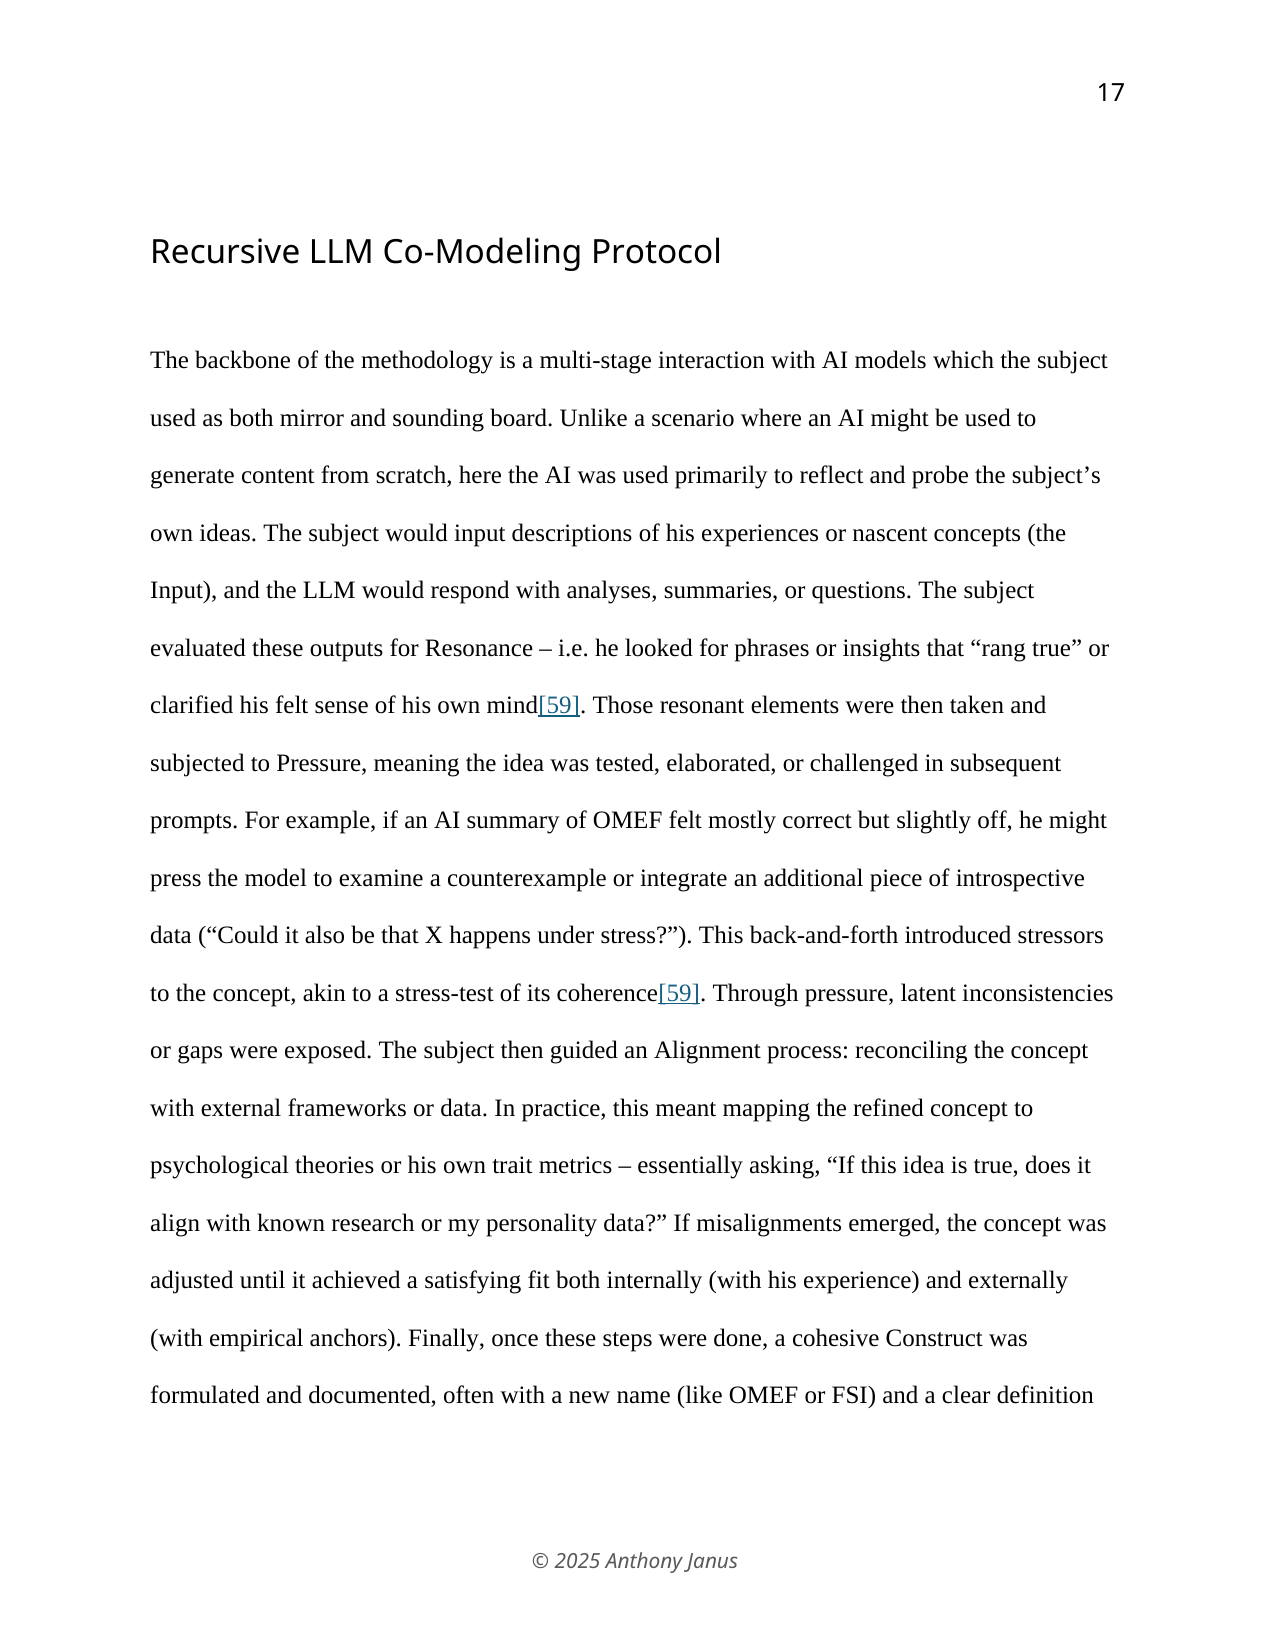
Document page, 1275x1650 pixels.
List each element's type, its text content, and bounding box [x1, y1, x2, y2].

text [150, 345, 1125, 1409]
subtitle Recursive LLM Co-Modeling Protocol [150, 228, 1125, 274]
